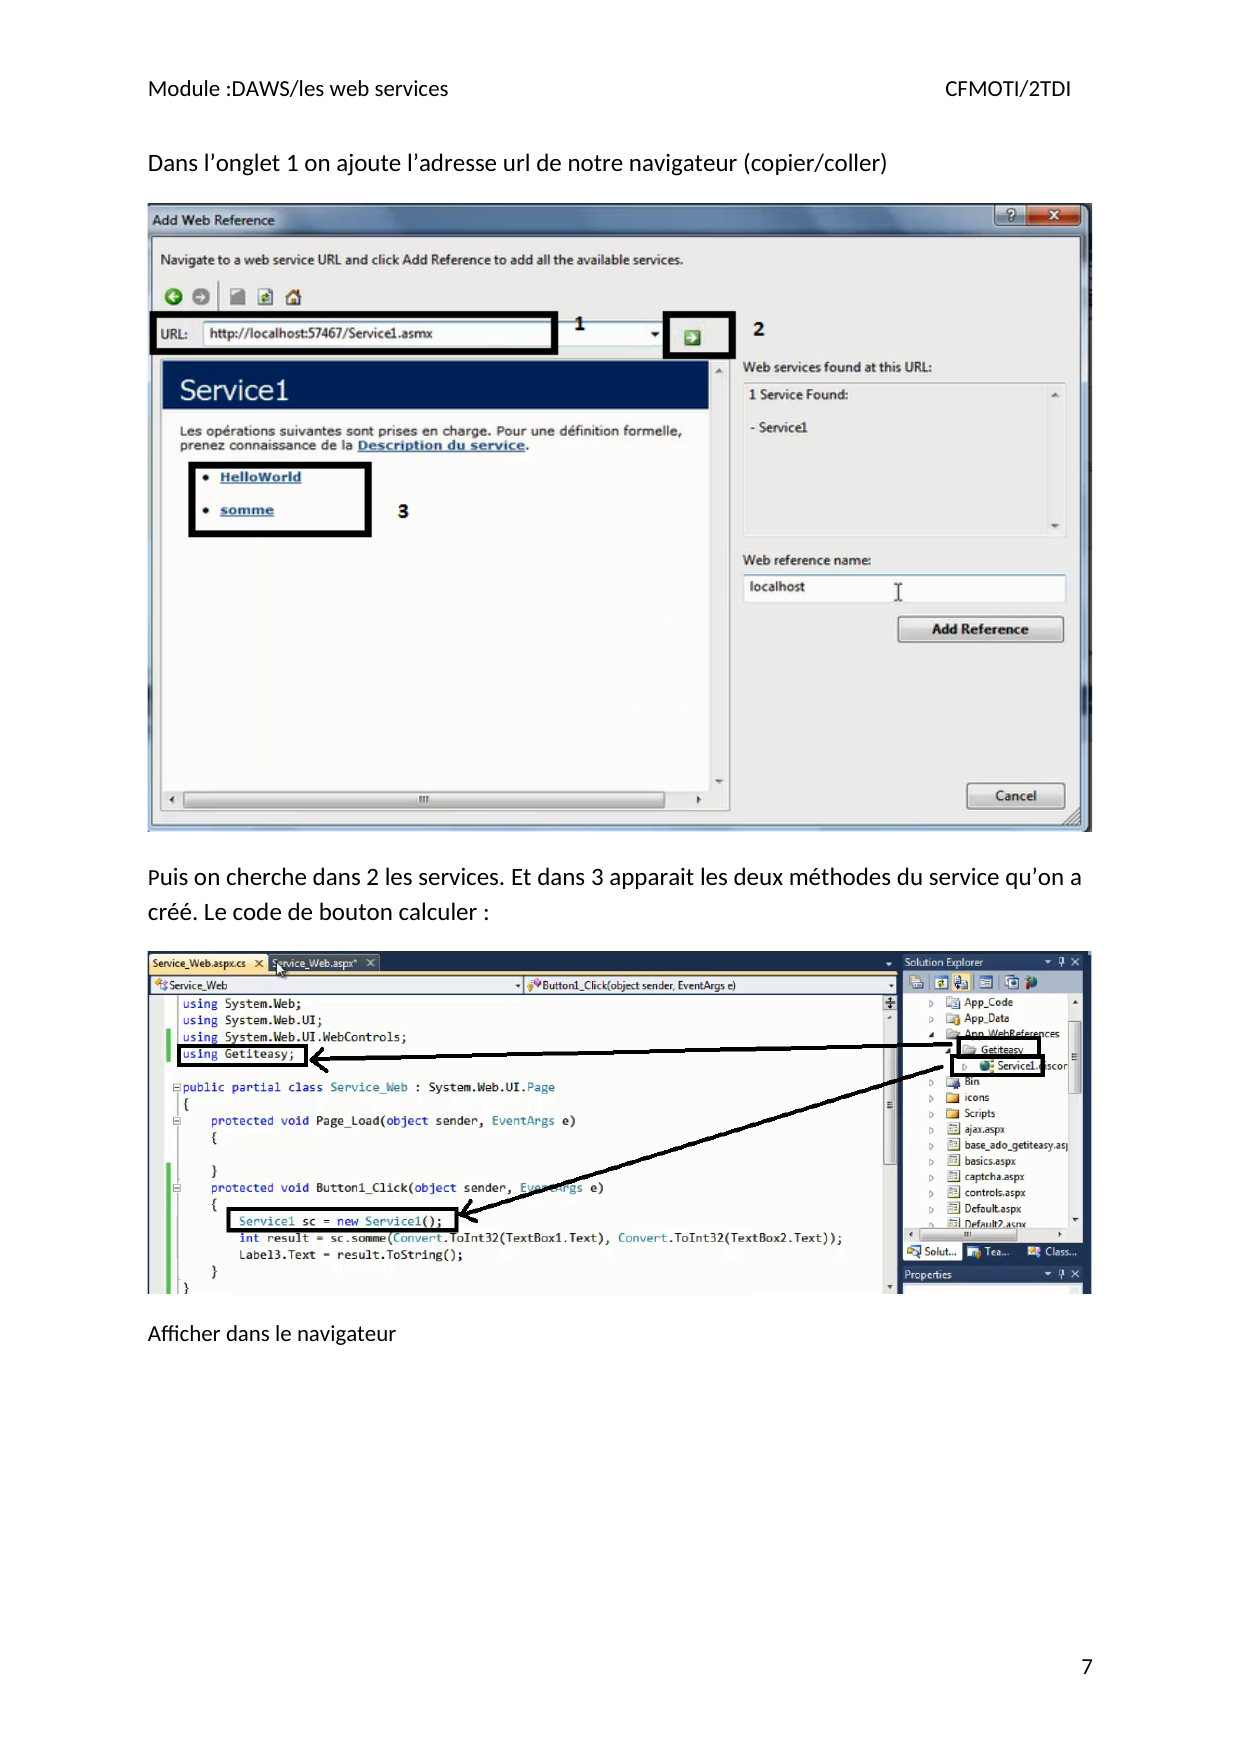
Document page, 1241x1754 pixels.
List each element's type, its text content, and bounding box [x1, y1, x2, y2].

text Dans l’onglet 1 on ajoute l’adresse url de notre navigateur (copier/coller) [148, 148, 1093, 178]
picture [147, 203, 1093, 832]
picture [147, 951, 1092, 1294]
text Afficher dans le navigateur [148, 1319, 1093, 1347]
text Puis on cherche dans 2 les services. Et dans 3 apparait les deux méthodes du service qu’on a créé. Le code de bouton calculer : [148, 832, 1093, 927]
